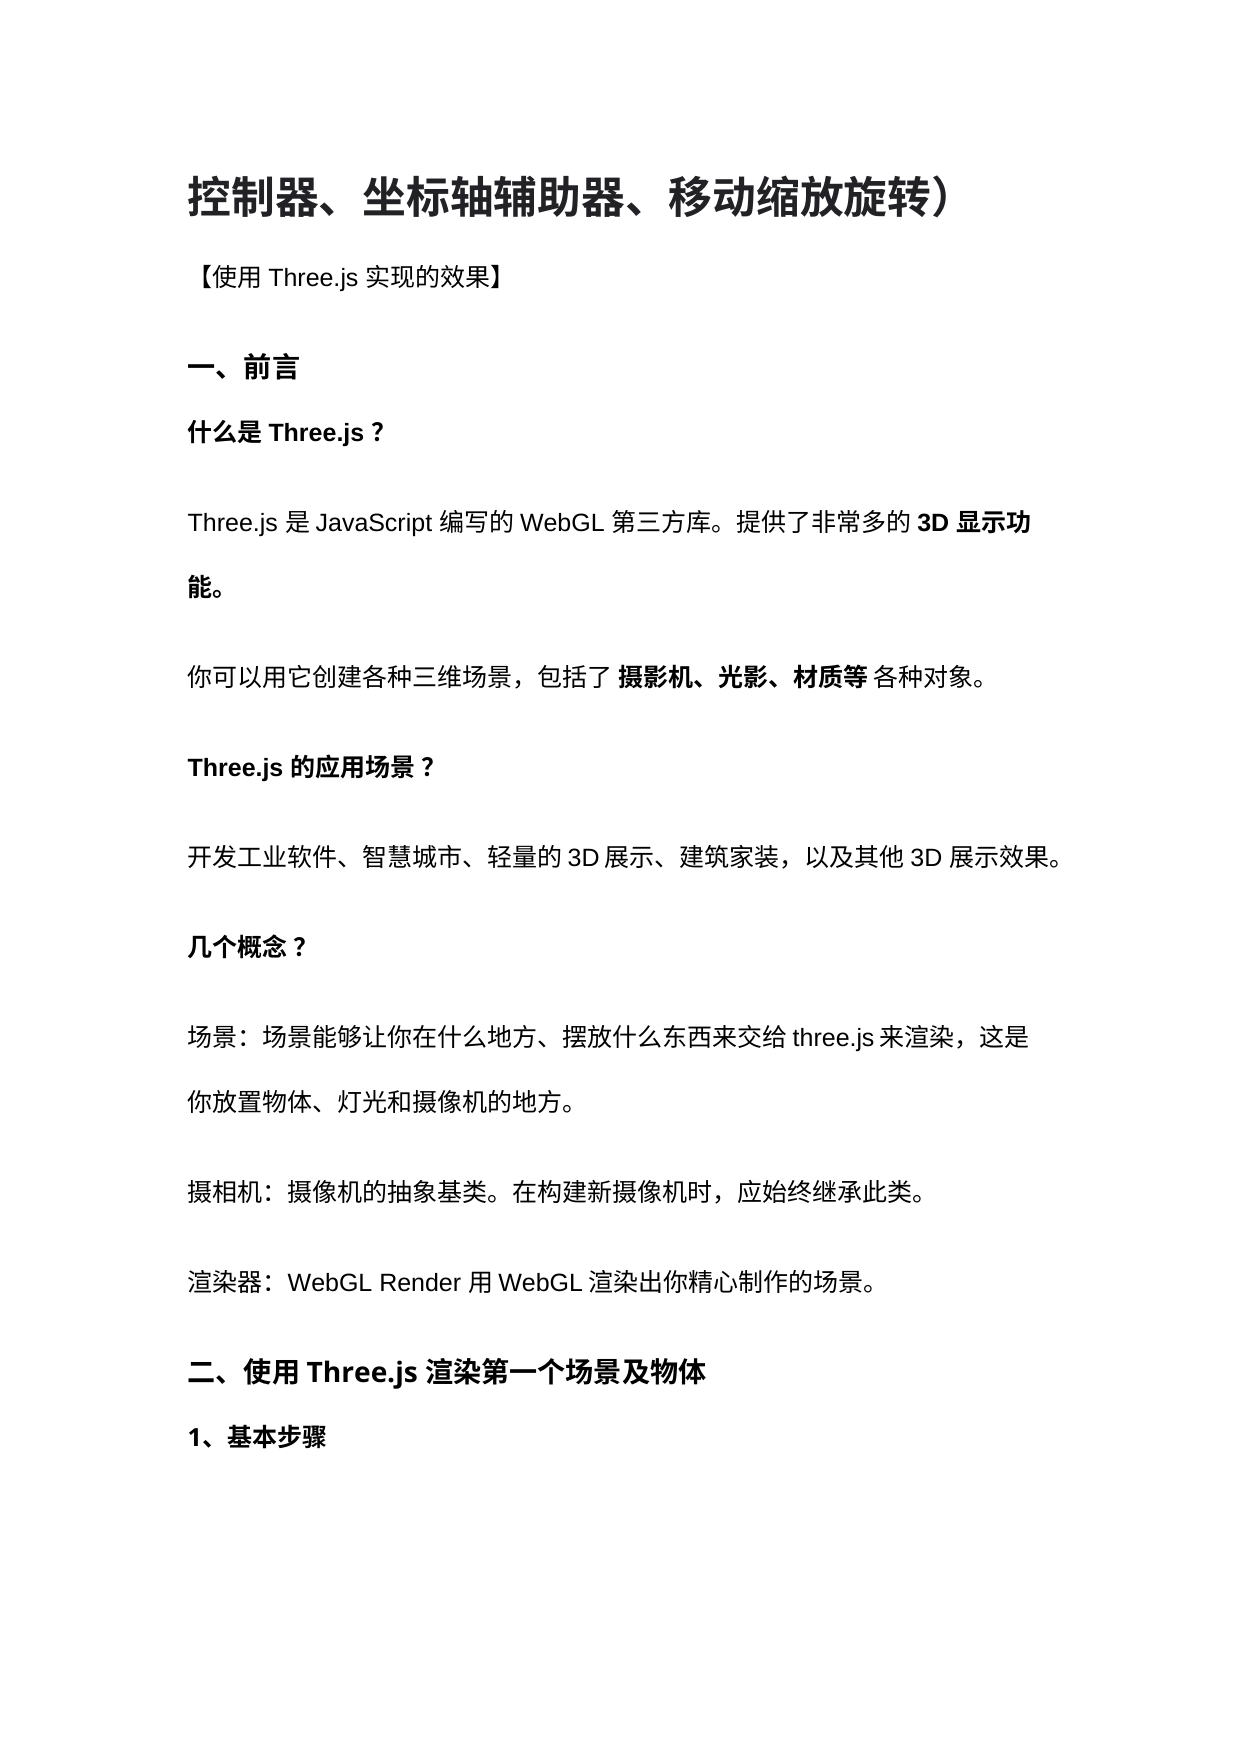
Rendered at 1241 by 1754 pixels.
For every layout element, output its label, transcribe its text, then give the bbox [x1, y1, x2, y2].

text 渲染器：WebGL Render 用WebGL渲染出你精心制作的场景。 [187, 1248, 1053, 1313]
text 摄相机：摄像机的抽象基类。在构建新摄像机时，应始终继承此类。 [187, 1158, 1053, 1223]
text 二、使用 Three.js 渲染第一个场景及物体 [187, 1338, 1053, 1403]
text 【使用 Three.js 实现的效果】 [187, 243, 1053, 308]
text 什么是 Three.js ？ [187, 398, 1053, 463]
text 一、前言 [187, 333, 1053, 398]
text 几个概念 ？ [187, 913, 1053, 978]
text 场景：场景能够让你在什么地方、摆放什么东西来交给three.js来渲染，这是你放置物体、灯光和摄像机的地方。 [187, 1003, 1053, 1133]
text 你可以用它创建各种三维场景，包括了 摄影机、光影、材质等 各种对象。 [187, 643, 1053, 708]
text Three.js 是 JavaScript 编写的 WebGL 第三方库。提供了非常多的 3D 显示功能。 [187, 488, 1053, 618]
text 1、基本步骤 [187, 1403, 1053, 1468]
text 控制器、坐标轴辅助器、移动缩放旋转） [187, 162, 1053, 227]
text Three.js 的应用场景 ？ [187, 733, 1053, 798]
text 开发工业软件、智慧城市、轻量的3D展示、建筑家装，以及其他 3D 展示效果。 [187, 823, 1053, 888]
